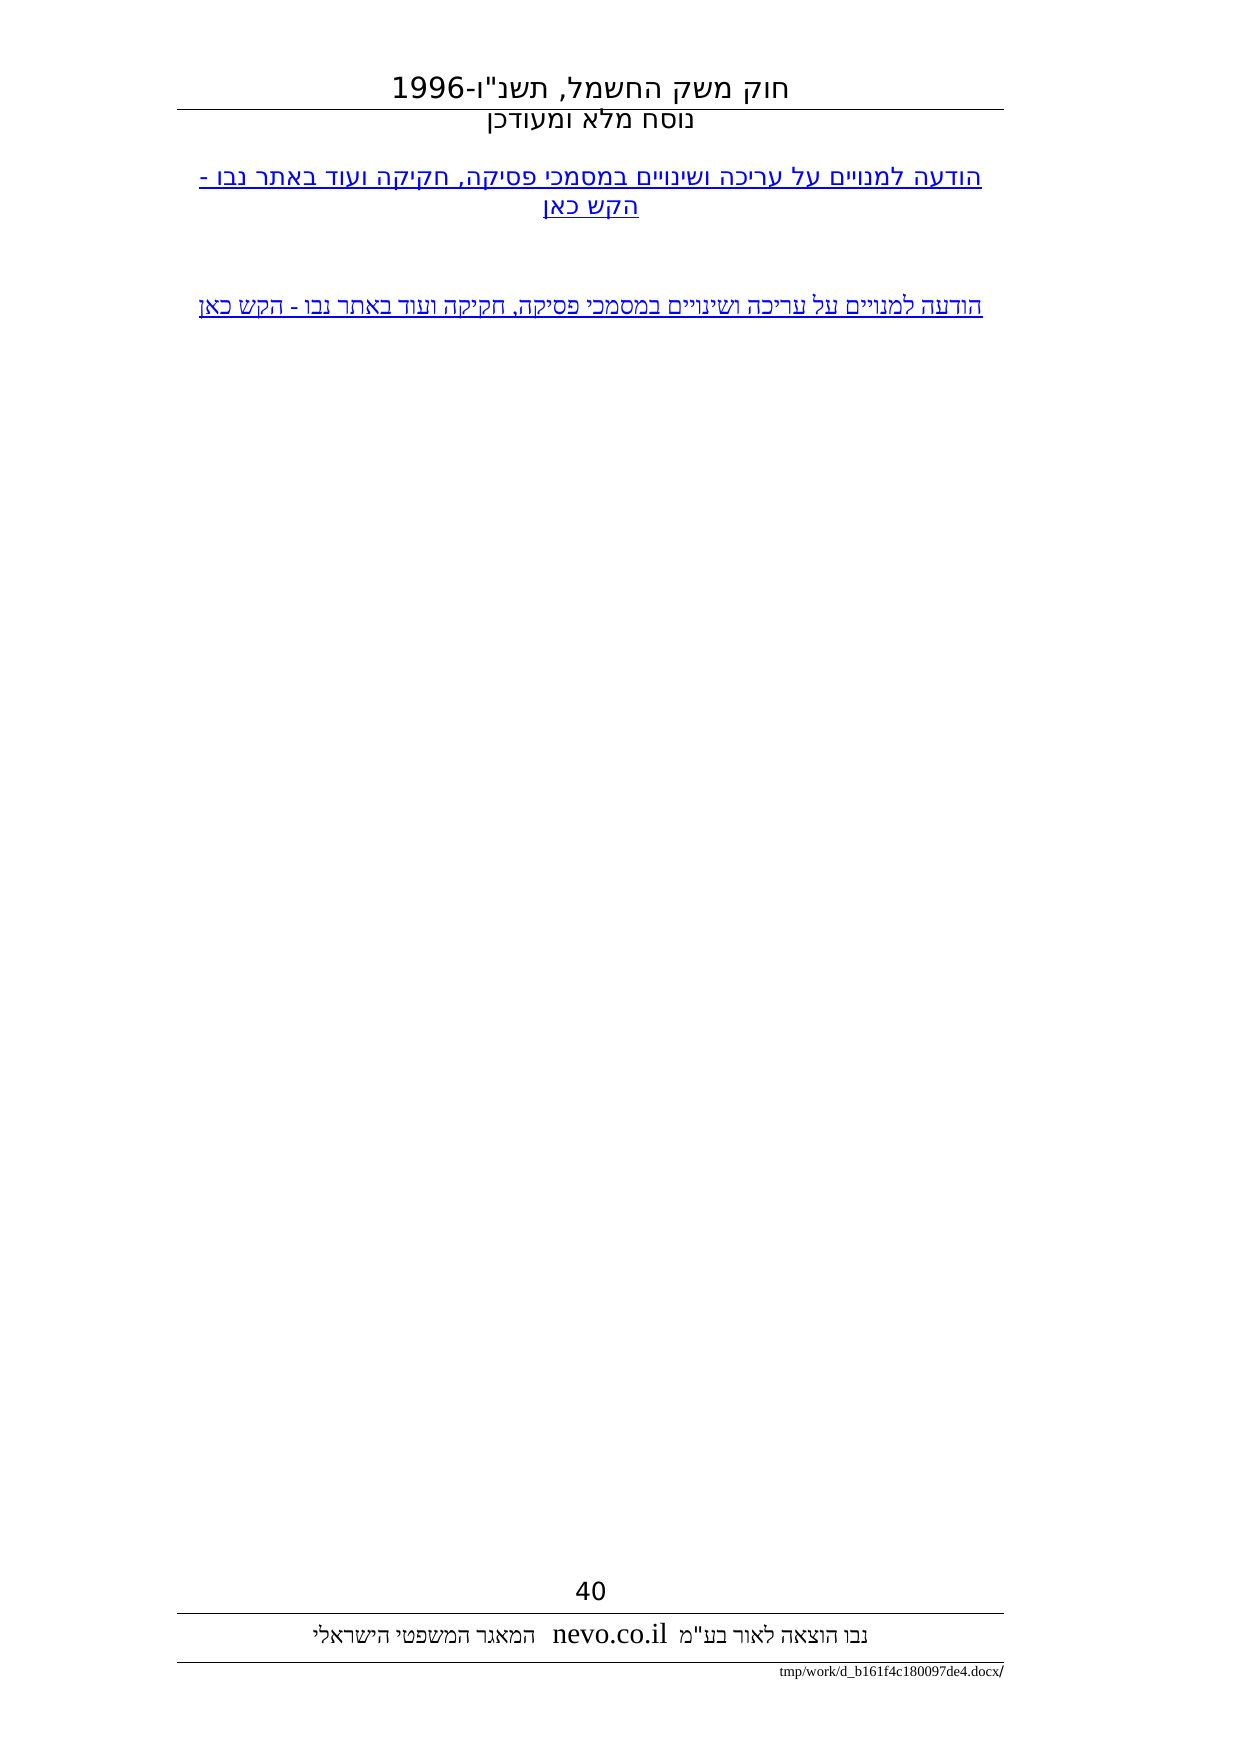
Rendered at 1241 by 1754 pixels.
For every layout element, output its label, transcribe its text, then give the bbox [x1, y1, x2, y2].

text הודעה למנויים על עריכה ושינויים במסמכי פסיקה, חקיקה ועוד באתר נבו - הקש כאן [177, 291, 1004, 320]
text הודעה למנויים על עריכה ושינויים במסמכי פסיקה, חקיקה ועוד באתר נבו - הקש כאן [177, 162, 1004, 221]
